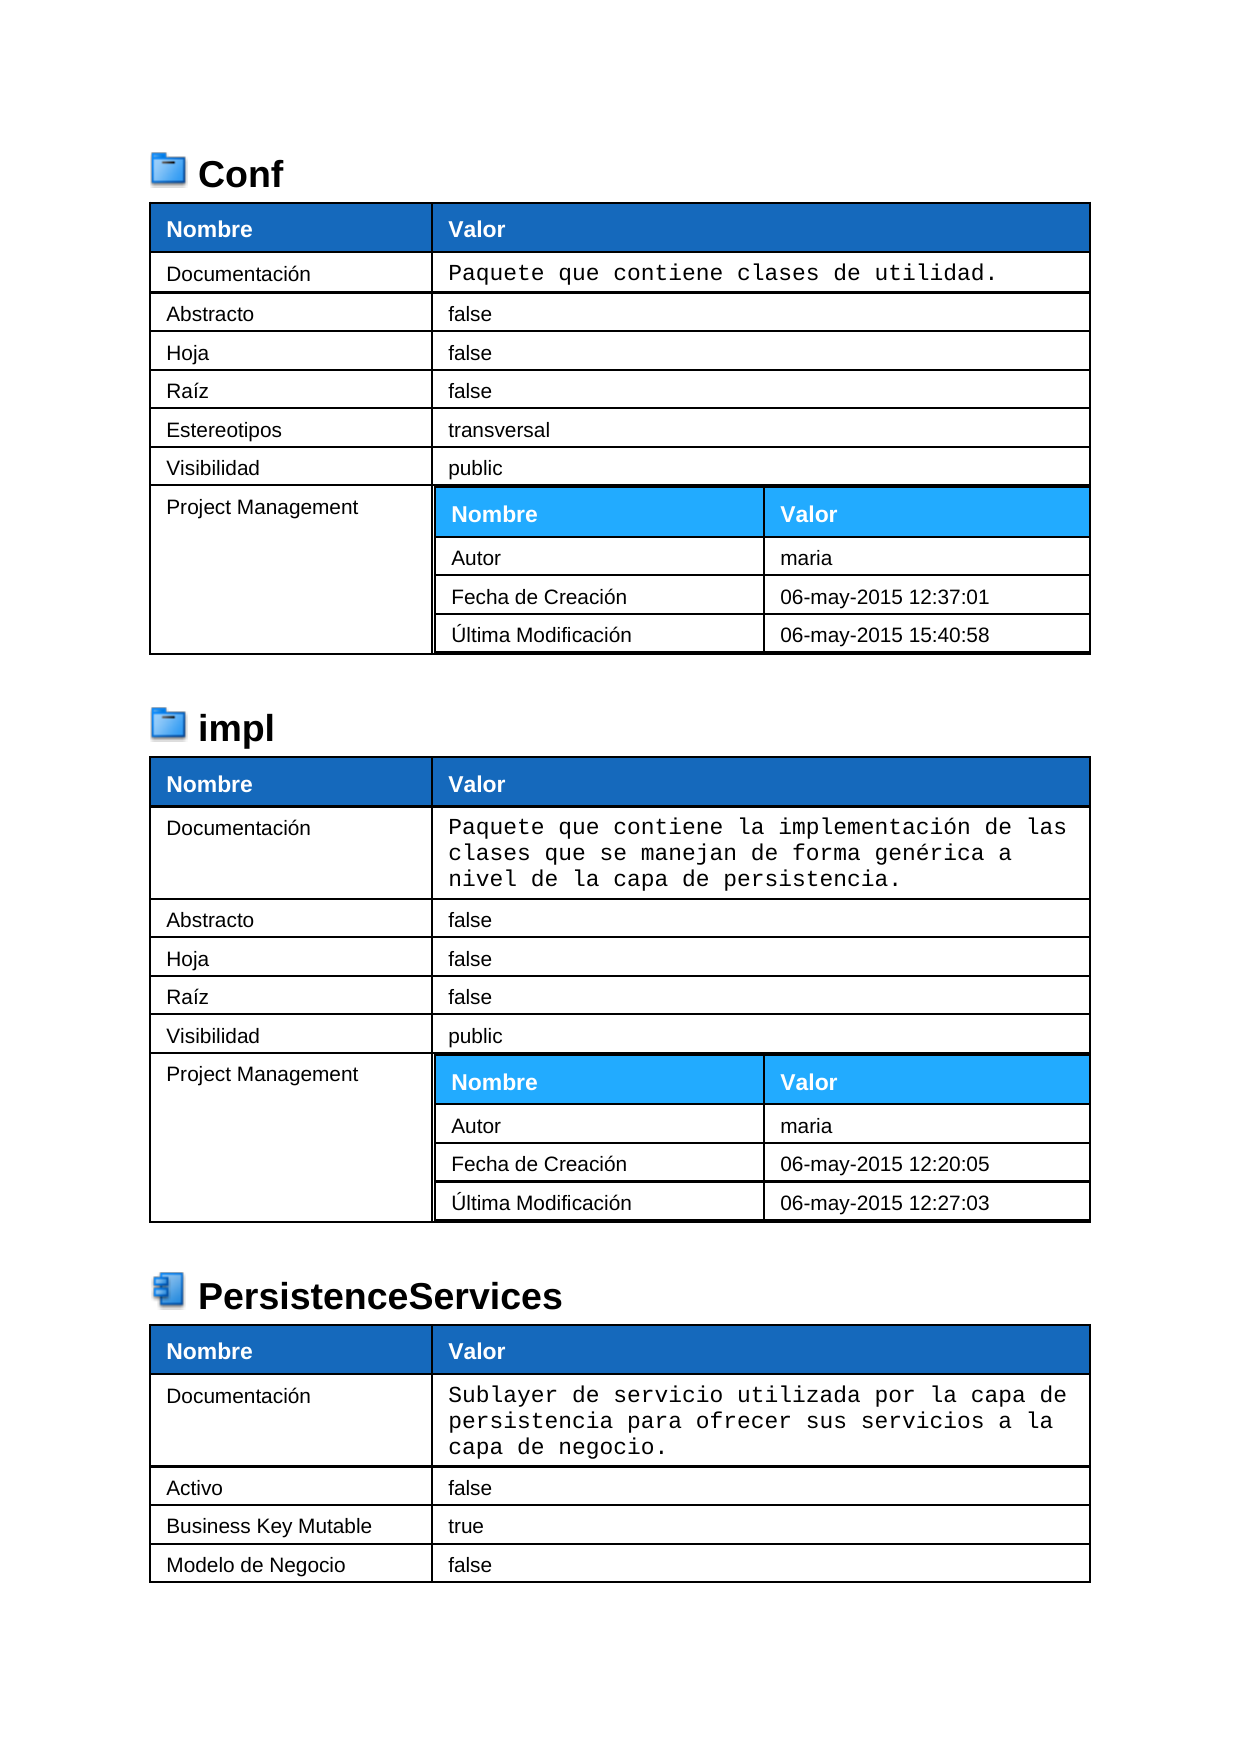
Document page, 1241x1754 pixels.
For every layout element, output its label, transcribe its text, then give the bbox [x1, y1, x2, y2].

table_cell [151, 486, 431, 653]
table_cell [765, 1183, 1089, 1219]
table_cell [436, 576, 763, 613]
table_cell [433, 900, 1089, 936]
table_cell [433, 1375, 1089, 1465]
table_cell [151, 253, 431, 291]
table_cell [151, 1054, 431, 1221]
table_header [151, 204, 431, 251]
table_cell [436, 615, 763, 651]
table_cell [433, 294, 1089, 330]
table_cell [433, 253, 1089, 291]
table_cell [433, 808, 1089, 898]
picture [150, 1272, 188, 1310]
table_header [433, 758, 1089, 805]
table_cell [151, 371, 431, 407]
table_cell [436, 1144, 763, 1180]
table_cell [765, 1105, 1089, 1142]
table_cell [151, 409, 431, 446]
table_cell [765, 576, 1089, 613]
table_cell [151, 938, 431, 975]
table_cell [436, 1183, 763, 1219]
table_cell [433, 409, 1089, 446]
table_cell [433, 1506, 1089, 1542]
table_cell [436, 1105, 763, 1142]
picture [150, 150, 188, 188]
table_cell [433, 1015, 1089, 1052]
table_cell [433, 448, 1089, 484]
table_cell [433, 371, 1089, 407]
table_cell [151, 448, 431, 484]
subtitle PersistenceServices [150, 1272, 1090, 1317]
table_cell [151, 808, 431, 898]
subtitle Conf [150, 150, 1090, 195]
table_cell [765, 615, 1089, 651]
subtitle impl [150, 704, 1090, 750]
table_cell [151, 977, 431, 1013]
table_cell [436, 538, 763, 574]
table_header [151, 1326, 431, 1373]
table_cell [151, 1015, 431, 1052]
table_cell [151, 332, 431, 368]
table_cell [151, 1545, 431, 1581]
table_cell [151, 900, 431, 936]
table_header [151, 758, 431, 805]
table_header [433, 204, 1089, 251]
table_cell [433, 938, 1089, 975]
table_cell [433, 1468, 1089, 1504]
picture [150, 704, 188, 742]
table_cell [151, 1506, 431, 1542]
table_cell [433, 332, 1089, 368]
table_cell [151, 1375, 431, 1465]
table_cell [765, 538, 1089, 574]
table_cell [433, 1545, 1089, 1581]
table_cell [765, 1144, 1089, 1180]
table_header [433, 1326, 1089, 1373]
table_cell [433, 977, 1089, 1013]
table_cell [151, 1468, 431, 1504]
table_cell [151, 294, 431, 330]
